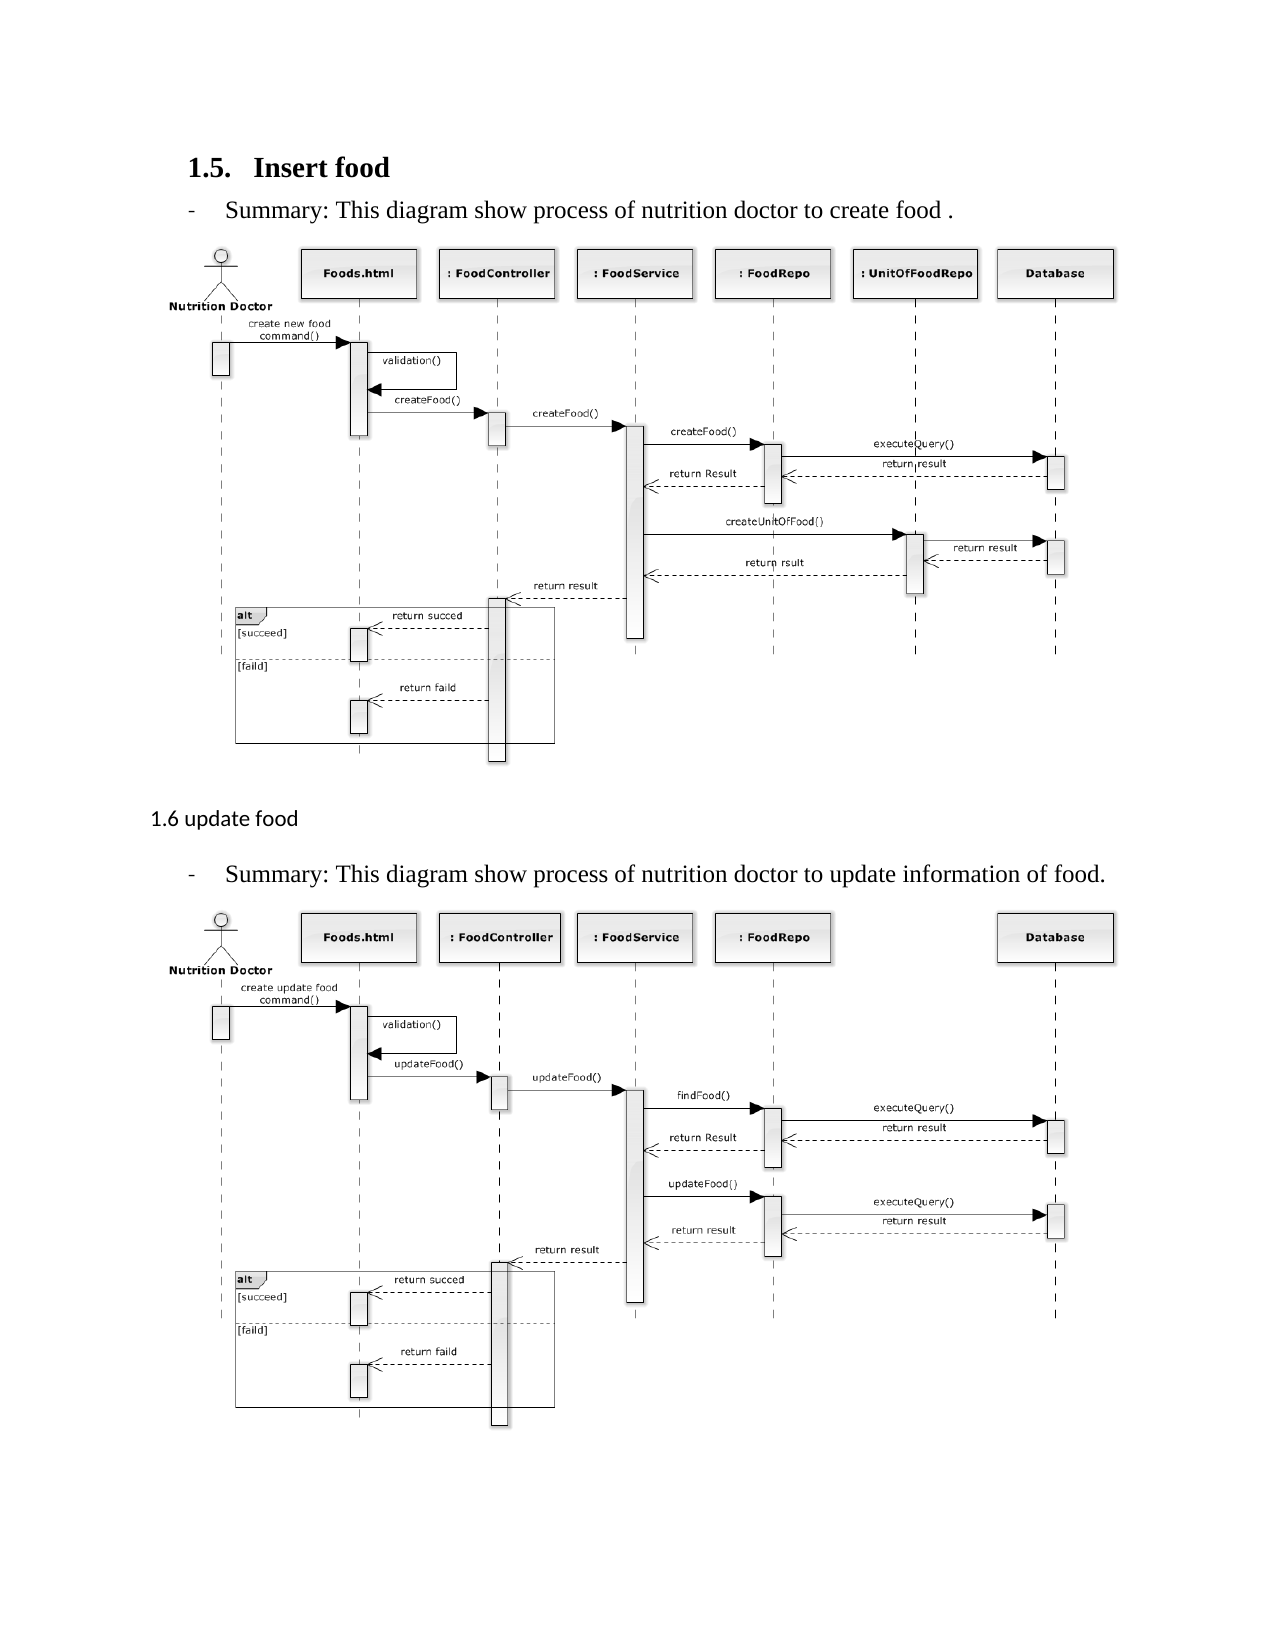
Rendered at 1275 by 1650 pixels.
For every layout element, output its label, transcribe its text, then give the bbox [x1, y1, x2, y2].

picture [150, 236, 1125, 774]
text 1.6 update food [150, 804, 1125, 832]
list Summary: This diagram show process of nutrition doctor to update information of food. [187, 863, 1125, 888]
subtitle Insert food [187, 150, 1125, 183]
picture [150, 900, 1125, 1438]
list Summary: This diagram show process of nutrition doctor to create food . [187, 199, 1125, 224]
